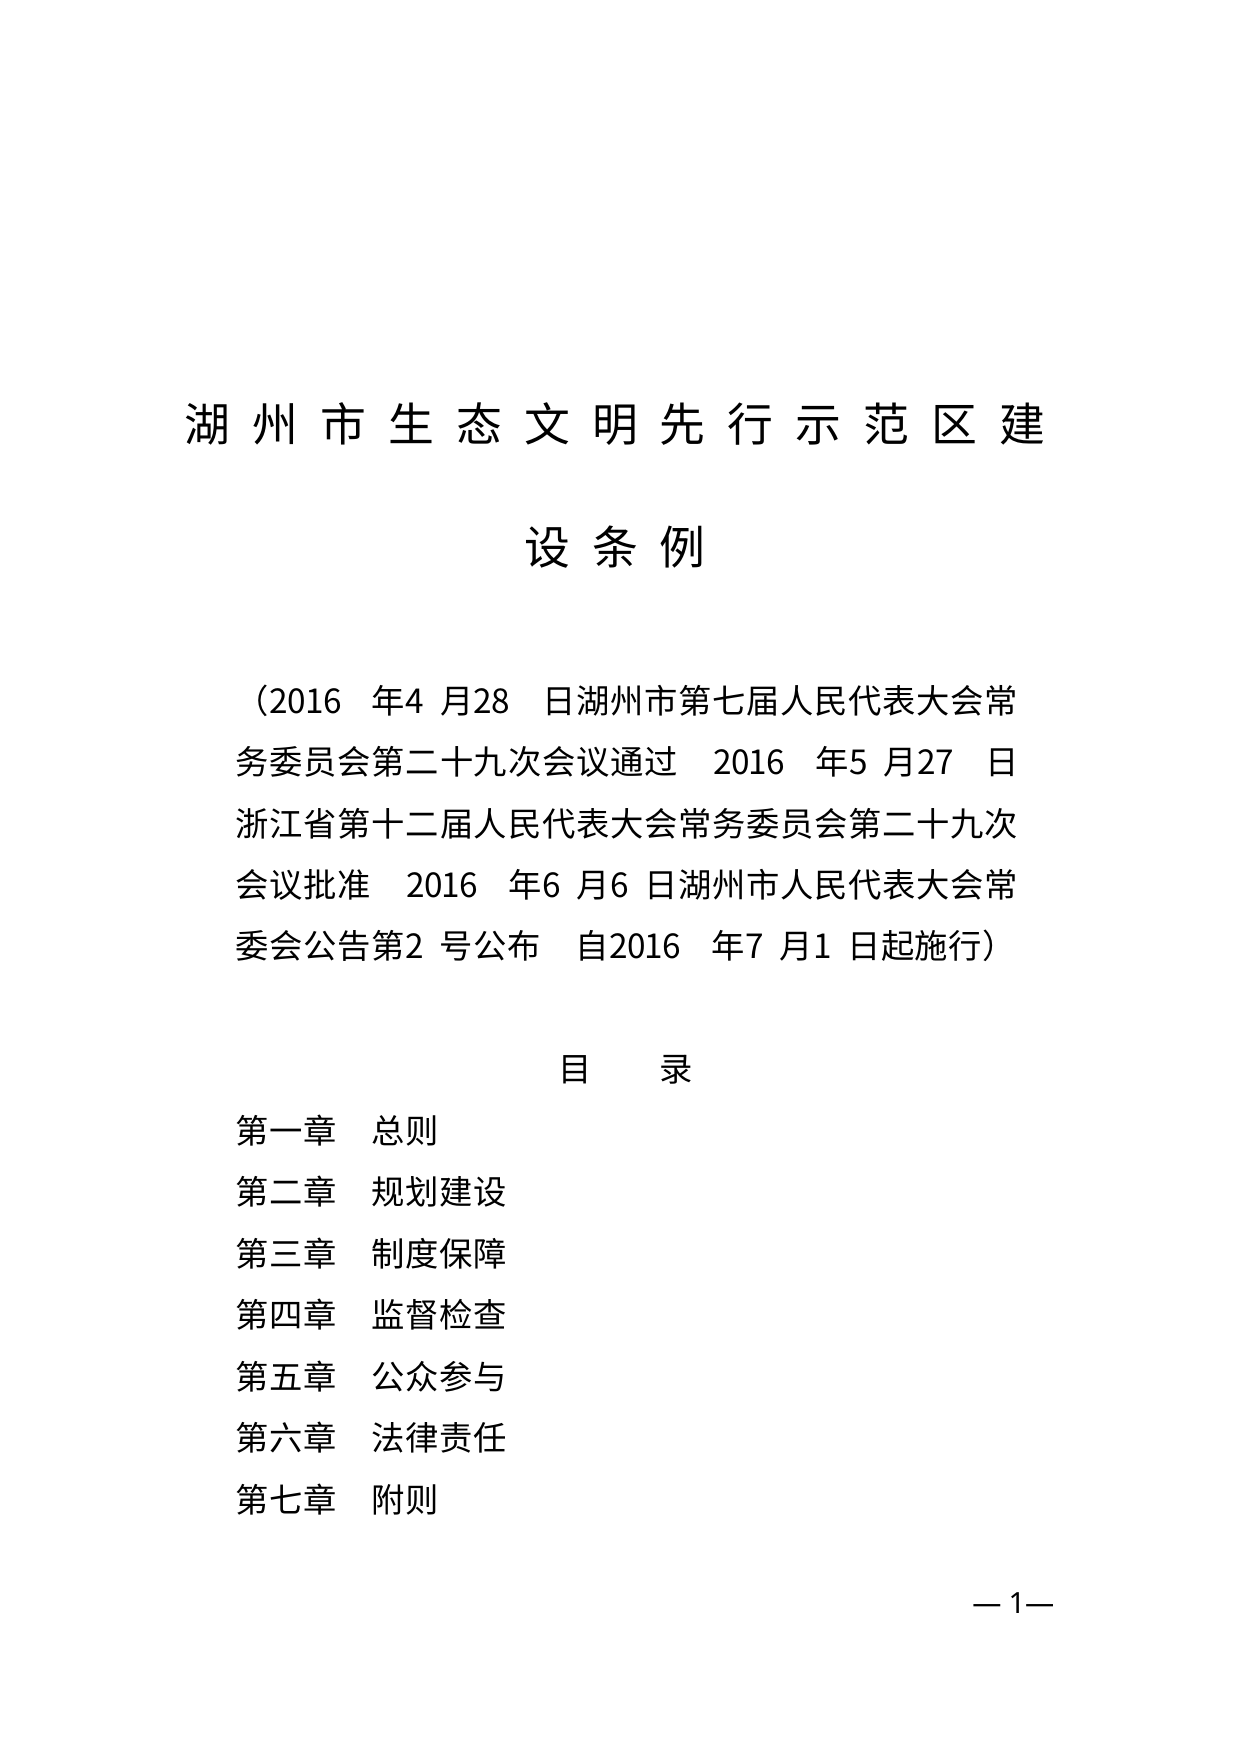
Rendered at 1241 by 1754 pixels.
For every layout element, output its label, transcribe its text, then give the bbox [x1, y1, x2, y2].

text 目 录 [168, 1037, 1084, 1098]
text 第二章 规划建设 [168, 1159, 1084, 1221]
text 第七章 附则 [168, 1467, 1084, 1528]
text （2016年4月28日湖州市第七届人民代表大会常务委员会第二十九次会议通过 2016年5月27日浙江省第十二届人民代表大会常务委员会第二十九次会议批准 2016年6月6日湖州市人民代表大会常委会公告第2号公布 自2016年7月1日起施行） [233, 668, 1019, 975]
text 第四章 监督检查 [168, 1282, 1084, 1344]
text 第六章 法律责任 [168, 1405, 1084, 1467]
text 湖州市生态文明先行示范区建设条例 [168, 361, 1084, 606]
text 第三章 制度保障 [168, 1221, 1084, 1282]
text 第五章 公众参与 [168, 1344, 1084, 1405]
text 第一章 总则 [168, 1098, 1084, 1159]
